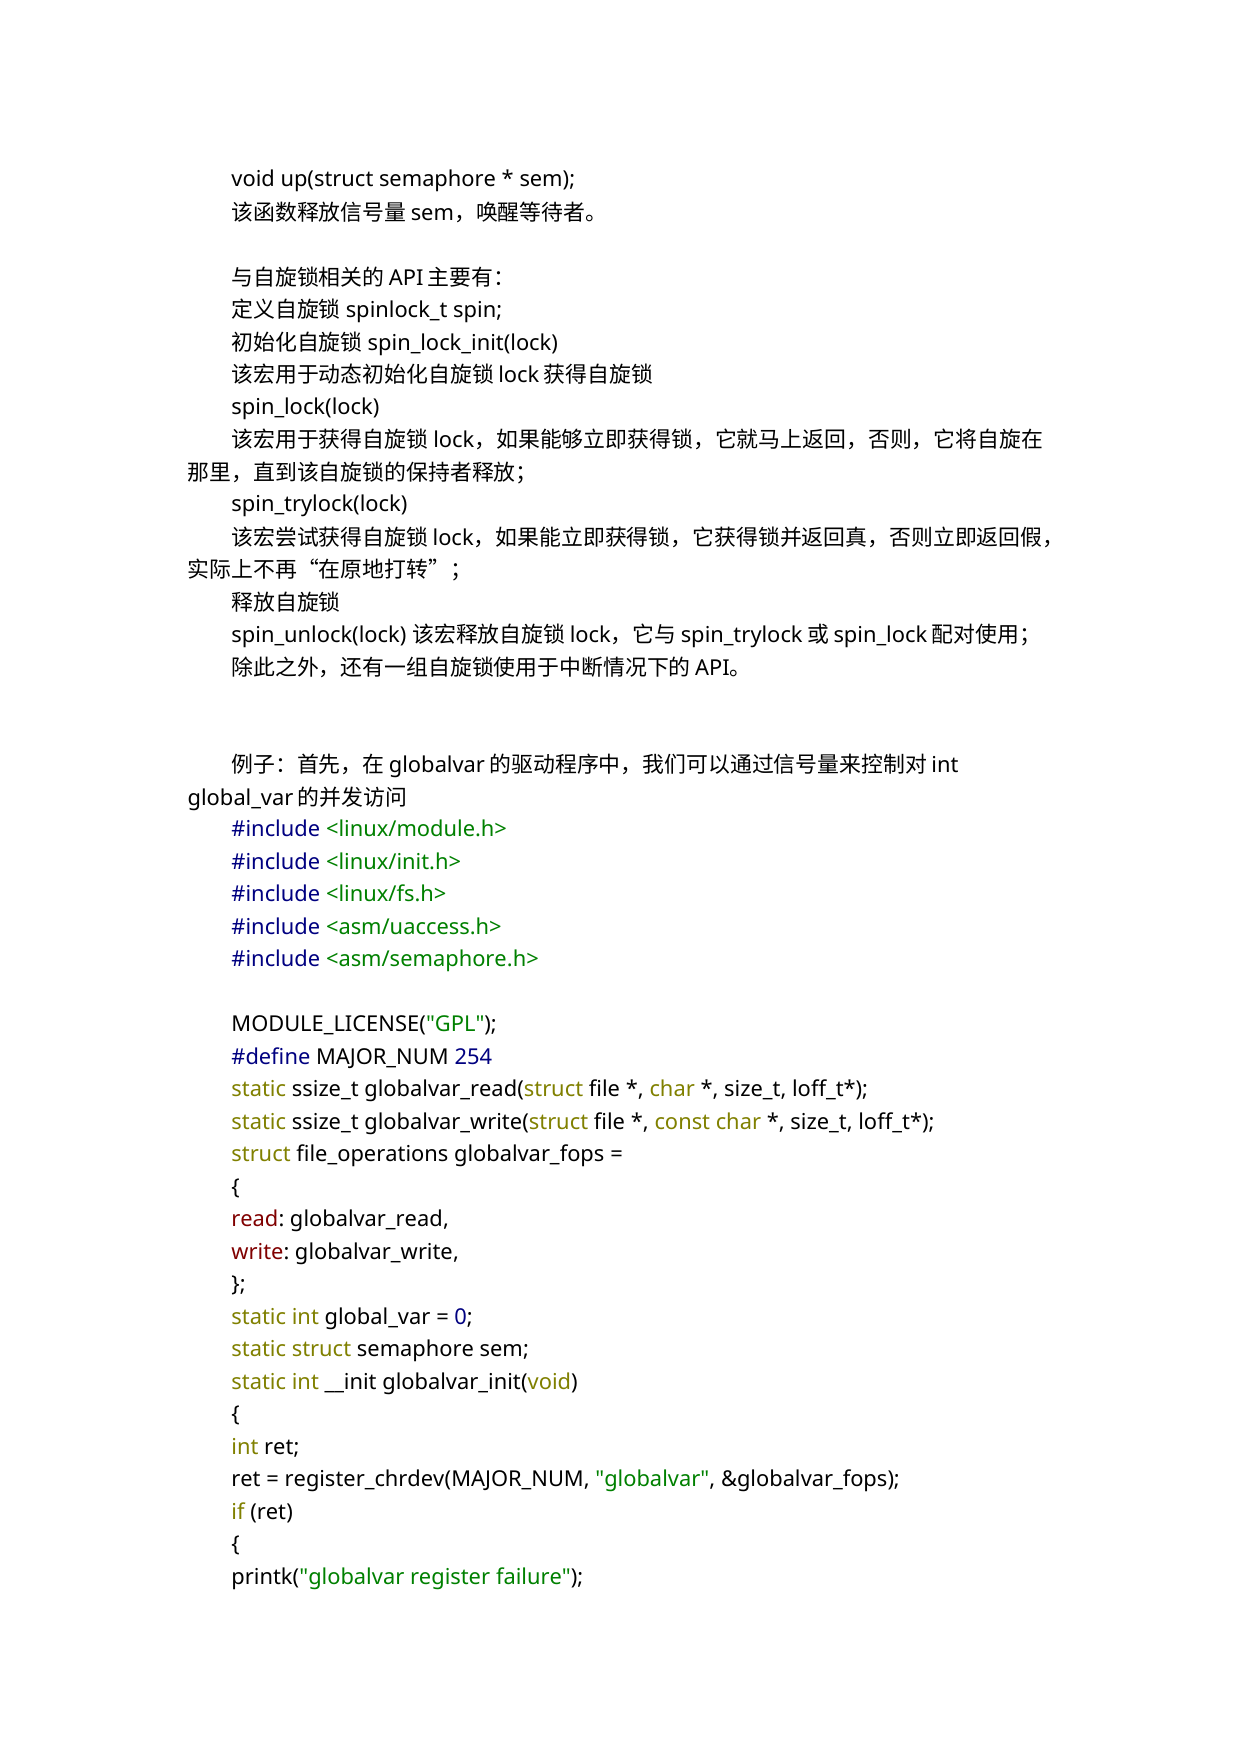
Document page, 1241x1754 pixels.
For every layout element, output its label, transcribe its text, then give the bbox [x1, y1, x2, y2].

text printk("globalvar register failure"); [187, 1559, 1053, 1592]
text struct file_operations globalvar_fops = [187, 1137, 1053, 1169]
text 除此之外，还有一组自旋锁使用于中断情况下的API。 [187, 649, 1053, 682]
text 该函数释放信号量sem，唤醒等待者。 [187, 194, 1053, 227]
text }; [187, 1267, 1053, 1299]
text { [187, 1169, 1053, 1202]
text 初始化自旋锁 spin_lock_init(lock) [187, 324, 1053, 357]
text static ssize_t globalvar_read(struct file *, char *, size_t, loff_t*); [187, 1072, 1053, 1104]
text #include <asm/semaphore.h> [187, 942, 1053, 974]
text #include <linux/module.h> [187, 812, 1053, 844]
text { [187, 1527, 1053, 1559]
text 该宏用于动态初始化自旋锁lock获得自旋锁 [187, 357, 1053, 389]
text static int global_var = 0; [187, 1299, 1053, 1332]
text #define MAJOR_NUM 254 [187, 1039, 1053, 1072]
text ret = register_chrdev(MAJOR_NUM, "globalvar", &globalvar_fops); [187, 1462, 1053, 1494]
text 与自旋锁相关的API主要有： [187, 259, 1053, 292]
text spin_lock(lock) [187, 389, 1053, 422]
text 定义自旋锁 spinlock_t spin; [187, 292, 1053, 324]
text read: globalvar_read, [187, 1202, 1053, 1234]
text 释放自旋锁 [187, 584, 1053, 617]
text if (ret) [187, 1494, 1053, 1527]
text MODULE_LICENSE("GPL"); [187, 1007, 1053, 1039]
text static ssize_t globalvar_write(struct file *, const char *, size_t, loff_t*); [187, 1104, 1053, 1137]
text 该宏尝试获得自旋锁lock，如果能立即获得锁，它获得锁并返回真，否则立即返回假，实际上不再“在原地打转”； [187, 519, 1053, 584]
text static int __init globalvar_init(void) [187, 1364, 1053, 1397]
text 例子：首先，在globalvar的驱动程序中，我们可以通过信号量来控制对int global_var的并发访问 [187, 747, 1053, 812]
text 该宏用于获得自旋锁 lock，如果能够立即获得锁，它就马上返回，否则，它将自旋在那里，直到该自旋锁的保持者释放； [187, 422, 1053, 487]
text void up(struct semaphore * sem); [187, 162, 1053, 194]
text write: globalvar_write, [187, 1234, 1053, 1267]
text int ret; [187, 1429, 1053, 1462]
text #include <asm/uaccess.h> [187, 909, 1053, 942]
text #include <linux/fs.h> [187, 877, 1053, 909]
text { [187, 1397, 1053, 1429]
text spin_trylock(lock) [187, 487, 1053, 519]
text #include <linux/init.h> [187, 844, 1053, 877]
text static struct semaphore sem; [187, 1332, 1053, 1364]
text spin_unlock(lock) 该宏释放自旋锁lock，它与spin_trylock或spin_lock配对使用； [187, 617, 1053, 649]
